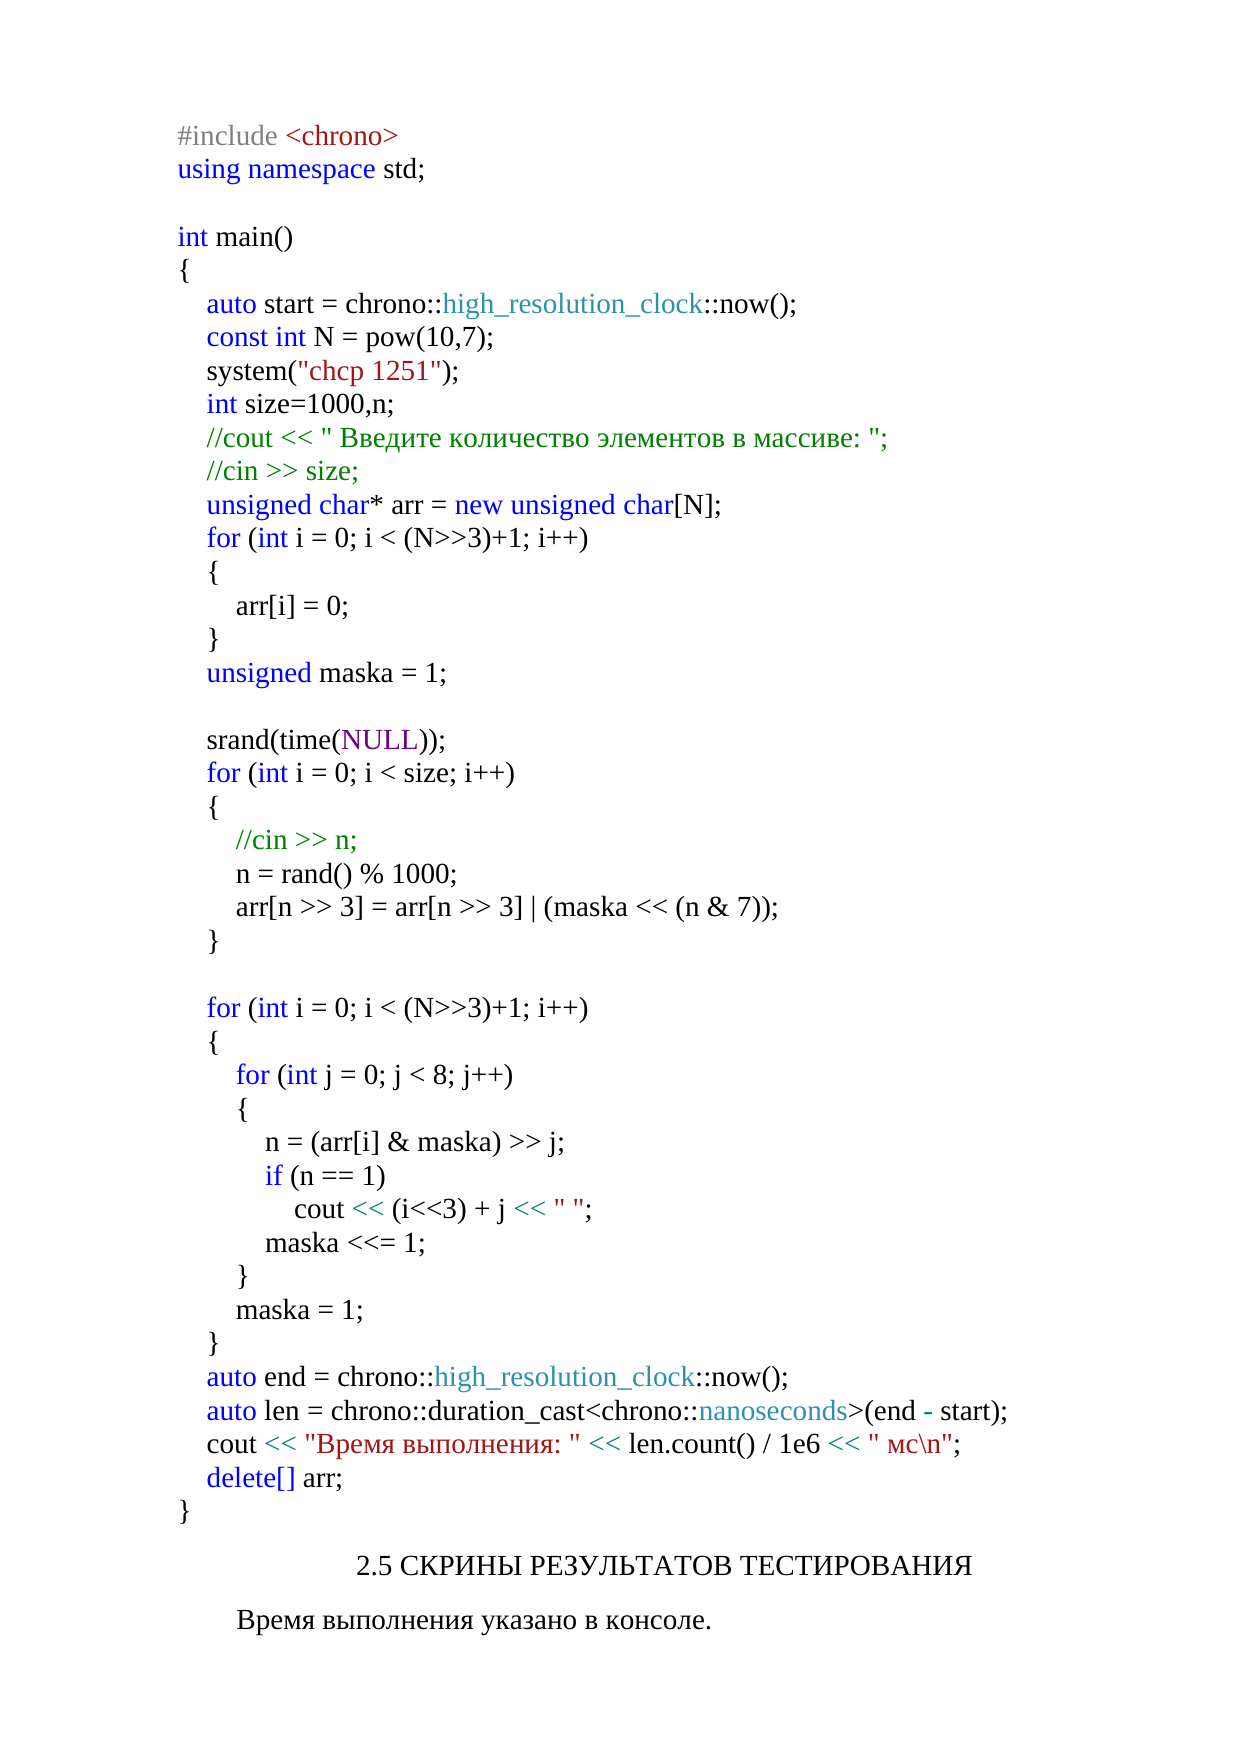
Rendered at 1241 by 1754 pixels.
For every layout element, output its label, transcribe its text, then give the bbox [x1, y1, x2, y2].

text srand(time(NULL)); [177, 722, 1152, 755]
text unsigned maska = 1; [177, 655, 1152, 688]
text } [177, 1326, 1152, 1359]
text for (int j = 0; j < 8; j++) [177, 1057, 1152, 1091]
text for (int i = 0; i < (N>>3)+1; i++) [177, 990, 1152, 1024]
text system("chcp 1251"); [177, 353, 1152, 386]
text } [177, 621, 1152, 655]
text n = (arr[i] & maska) >> j; [177, 1124, 1152, 1158]
text auto start = chrono::high_resolution_clock::now(); [177, 286, 1152, 319]
text cout << "Время выполнения: " << len.count() / 1e6 << " мс\n"; [177, 1426, 1152, 1460]
text n = rand() % 1000; [177, 856, 1152, 889]
text { [177, 252, 1152, 286]
text //cout << " Введите количество элементов в массиве: "; [177, 420, 1152, 453]
text arr[i] = 0; [177, 588, 1152, 621]
text } [177, 1493, 1152, 1527]
text const int N = pow(10,7); [177, 319, 1152, 353]
text unsigned char* arr = new unsigned char[N]; [177, 487, 1152, 521]
text maska <<= 1; [177, 1225, 1152, 1258]
text //cin >> size; [177, 453, 1152, 487]
text { [177, 1091, 1152, 1124]
text arr[n >> 3] = arr[n >> 3] | (maska << (n & 7)); [177, 889, 1152, 923]
text #include <chrono> [177, 118, 1152, 152]
text using namespace std; [177, 152, 1152, 185]
text { [177, 789, 1152, 822]
text int size=1000,n; [177, 386, 1152, 420]
text } [177, 923, 1152, 957]
text maska = 1; [177, 1292, 1152, 1326]
text for (int i = 0; i < (N>>3)+1; i++) [177, 521, 1152, 554]
text auto end = chrono::high_resolution_clock::now(); [177, 1359, 1152, 1393]
text { [177, 554, 1152, 588]
text for (int i = 0; i < size; i++) [177, 755, 1152, 789]
text { [177, 1024, 1152, 1057]
text cout << (i<<3) + j << " "; [177, 1191, 1152, 1225]
text Время выполнения указано в консоле. [177, 1602, 1152, 1636]
text auto len = chrono::duration_cast<chrono::nanoseconds>(end - start); [177, 1393, 1152, 1426]
subtitle 2.5 СКРИНЫ РЕЗУЛЬТАТОВ ТЕСТИРОВАНИЯ [177, 1548, 1152, 1581]
text } [177, 1258, 1152, 1292]
text int main() [177, 219, 1152, 252]
text if (n == 1) [177, 1158, 1152, 1191]
text //cin >> n; [177, 822, 1152, 856]
text delete[] arr; [177, 1460, 1152, 1493]
